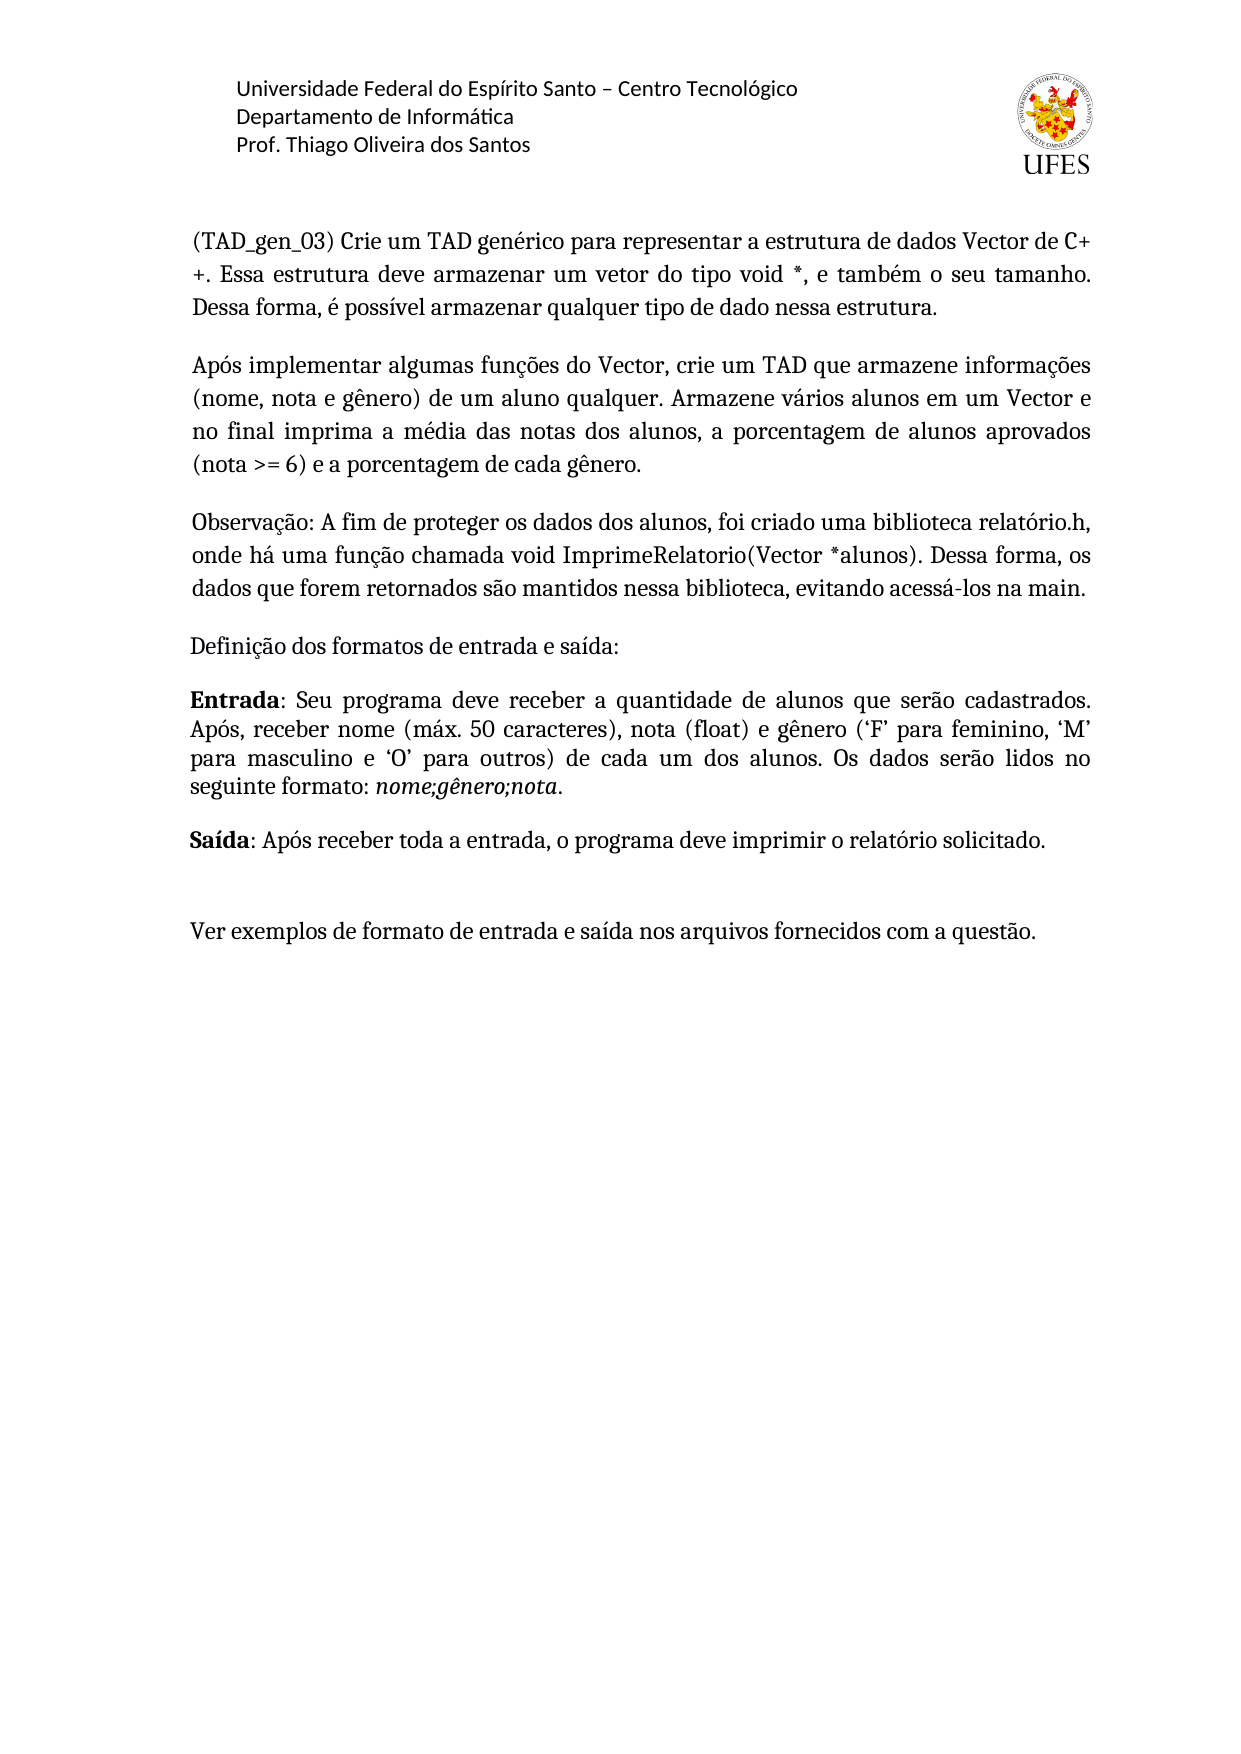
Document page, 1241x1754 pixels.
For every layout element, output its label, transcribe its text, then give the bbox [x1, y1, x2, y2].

text Após implementar algumas funções do Vector, crie um TAD que armazene informações (nome, nota e gênero) de um aluno qualquer. Armazene vários alunos em um Vector e no final imprima a média das notas dos alunos, a porcentagem de alunos aprovados (nota >= 6) e a porcentagem de cada gênero. [192, 351, 1093, 479]
subtitle Ver exemplos de formato de entrada e saída nos arquivos fornecidos com a questão. [190, 917, 1093, 946]
text Observação: A fim de proteger os dados dos alunos, foi criado uma biblioteca relatório.h, onde há uma função chamada void ImprimeRelatorio(Vector *alunos). Dessa forma, os dados que forem retornados são mantidos nessa biblioteca, evitando acessá-los na main. [192, 508, 1093, 603]
text Definição dos formatos de entrada e saída: [189, 632, 1093, 661]
subtitle Entrada: Seu programa deve receber a quantidade de alunos que serão cadastrados. Após, receber nome (máx. 50 caracteres), nota (float) e gênero (‘F’ para feminino, ‘M’ para masculino e ‘O’ para outros) de cada um dos alunos. Os dados serão lidos no seguinte formato: nome;gênero;nota. [190, 686, 1093, 801]
subtitle (TAD_gen_03) Crie um TAD genérico para representar a estrutura de dados Vector de C++. Essa estrutura deve armazenar um vetor do tipo void *, e também o seu tamanho. Dessa forma, é possível armazenar qualquer tipo de dado nessa estrutura. [192, 227, 1093, 322]
picture [1017, 73, 1093, 174]
subtitle Saída: Após receber toda a entrada, o programa deve imprimir o relatório solicitado. [190, 826, 1093, 855]
